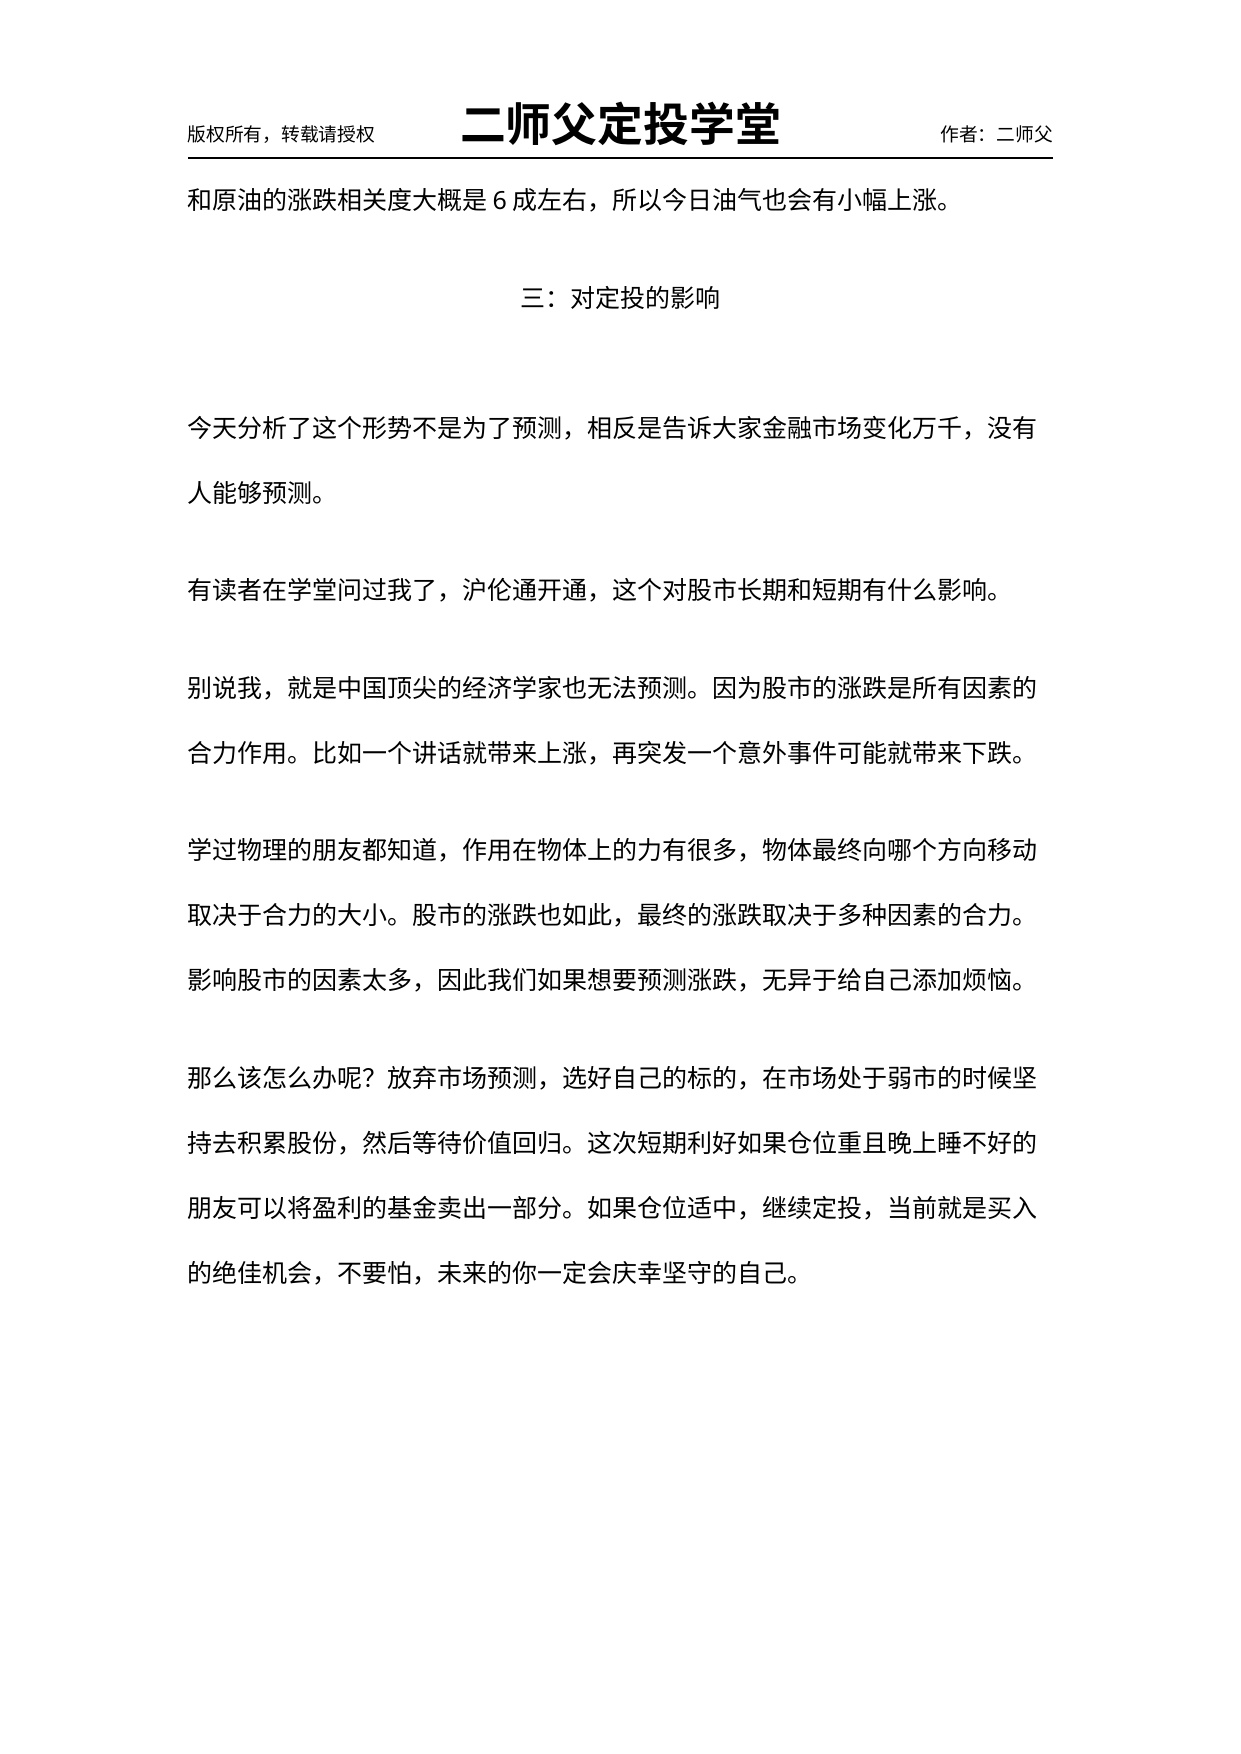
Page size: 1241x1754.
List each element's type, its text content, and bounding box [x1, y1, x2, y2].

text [187, 166, 1053, 231]
text 三：对定投的影响 [187, 264, 1053, 329]
text 那么该怎么办呢？放弃市场预测，选好自己的标的，在市场处于弱市的时候坚持去积累股份，然后等待价值回归。这次短期利好如果仓位重且晚上睡不好的朋友可以将盈利的基金卖出一部分。如果仓位适中，继续定投，当前就是买入的绝佳机会，不要怕，未来的你一定会庆幸坚守的自己。 [187, 1044, 1053, 1304]
text 今天分析了这个形势不是为了预测，相反是告诉大家金融市场变化万千，没有人能够预测。 [187, 394, 1053, 524]
text 别说我，就是中国顶尖的经济学家也无法预测。因为股市的涨跌是所有因素的合力作用。比如一个讲话就带来上涨，再突发一个意外事件可能就带来下跌。 [187, 654, 1053, 784]
text 学过物理的朋友都知道，作用在物体上的力有很多，物体最终向哪个方向移动取决于合力的大小。股市的涨跌也如此，最终的涨跌取决于多种因素的合力。影响股市的因素太多，因此我们如果想要预测涨跌，无异于给自己添加烦恼。 [187, 816, 1053, 1011]
text 有读者在学堂问过我了，沪伦通开通，这个对股市长期和短期有什么影响。 [187, 556, 1053, 621]
